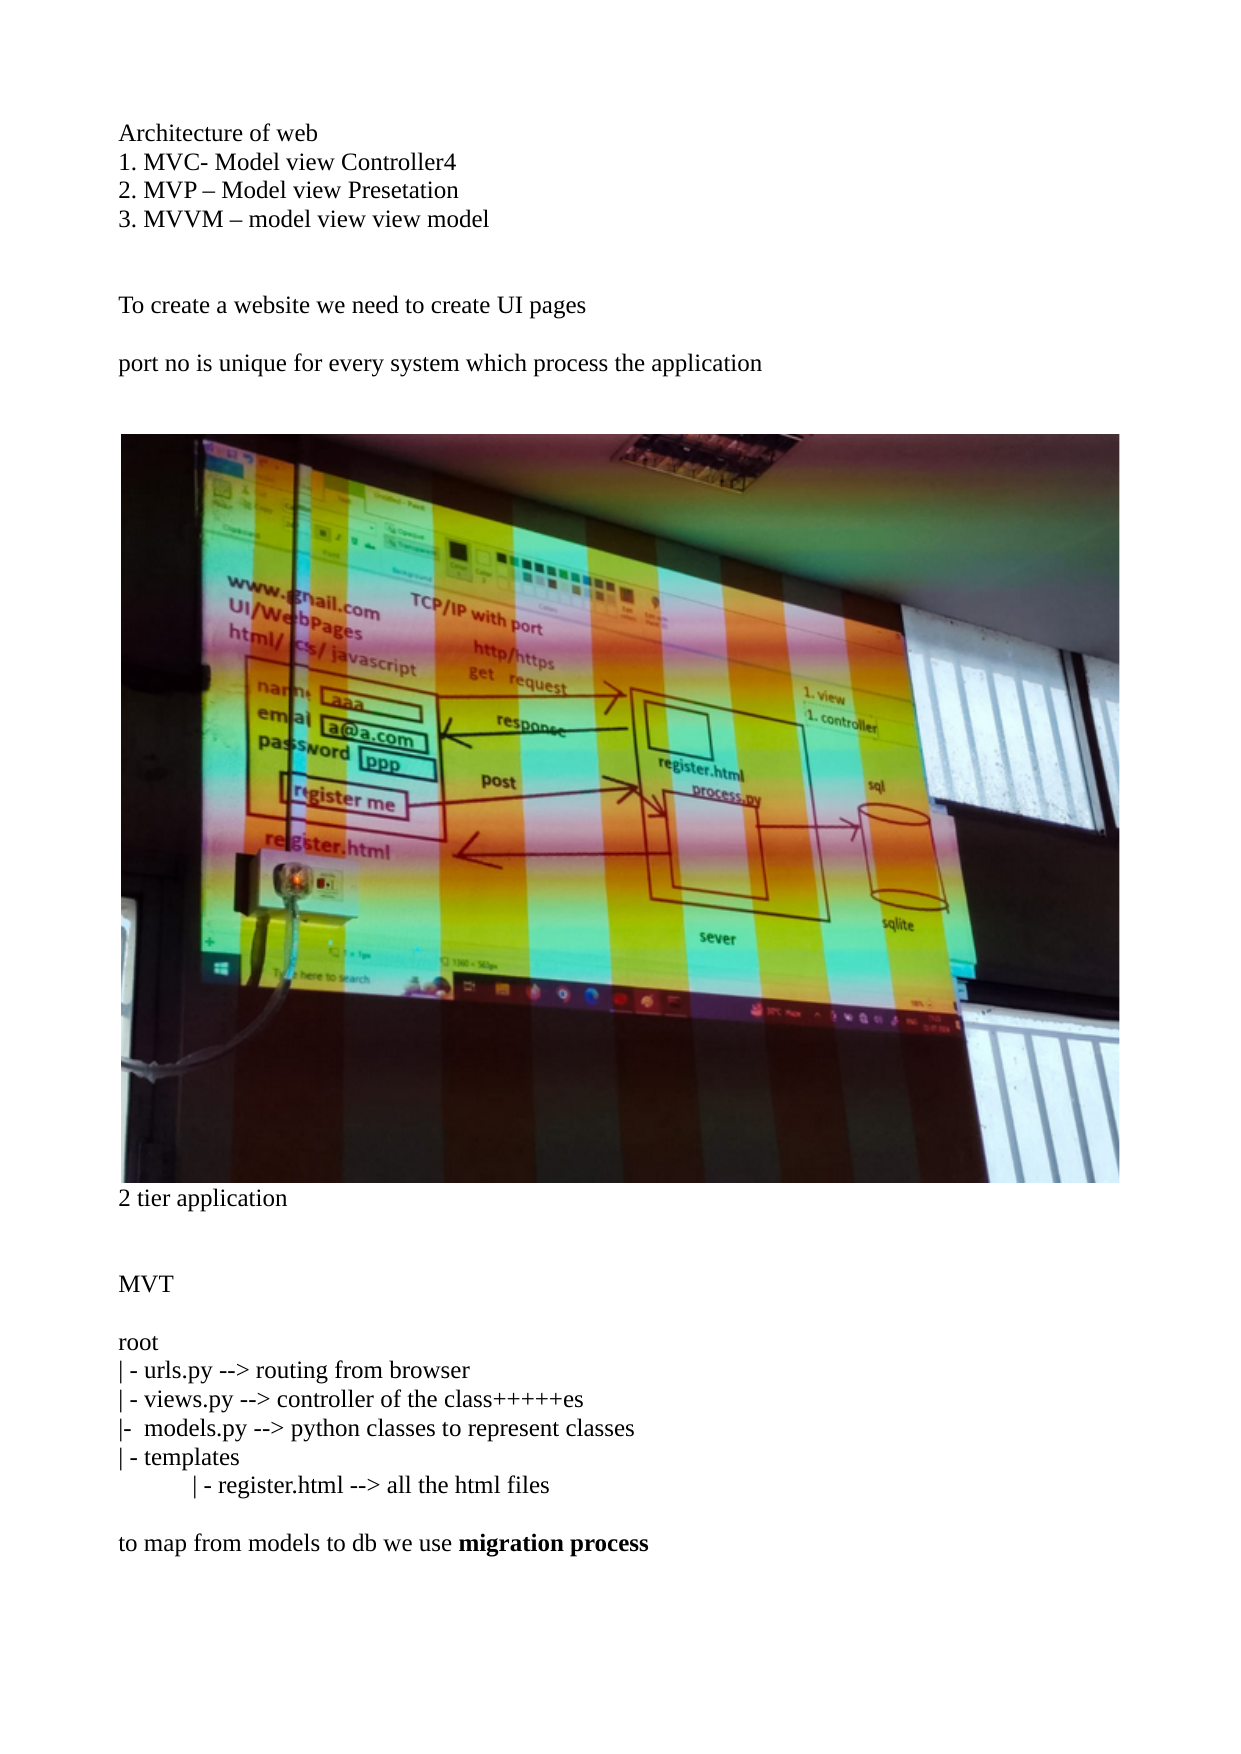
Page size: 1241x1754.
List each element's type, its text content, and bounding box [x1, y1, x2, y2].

text |- models.py --> python classes to represent classes [118, 1413, 1122, 1442]
text port no is unique for every system which process the application [118, 348, 1122, 377]
text MVT [118, 1269, 1122, 1298]
text To create a website we need to create UI pages [118, 291, 1122, 319]
text 3. MVVM – model view view model [118, 204, 1122, 233]
text | - views.py --> controller of the class+++++es [118, 1384, 1122, 1413]
text 2. MVP – Model view Presetation [118, 176, 1122, 204]
text to map from models to db we use migration process [118, 1528, 1122, 1557]
text | - templates [118, 1442, 1122, 1470]
text | - register.html --> all the html files [118, 1470, 1122, 1499]
text root | - urls.py --> routing from browser [118, 1327, 1122, 1384]
picture [121, 434, 1120, 1183]
text Architecture of web [118, 118, 1122, 147]
text 1. MVC- Model view Controller4 [118, 147, 1122, 176]
